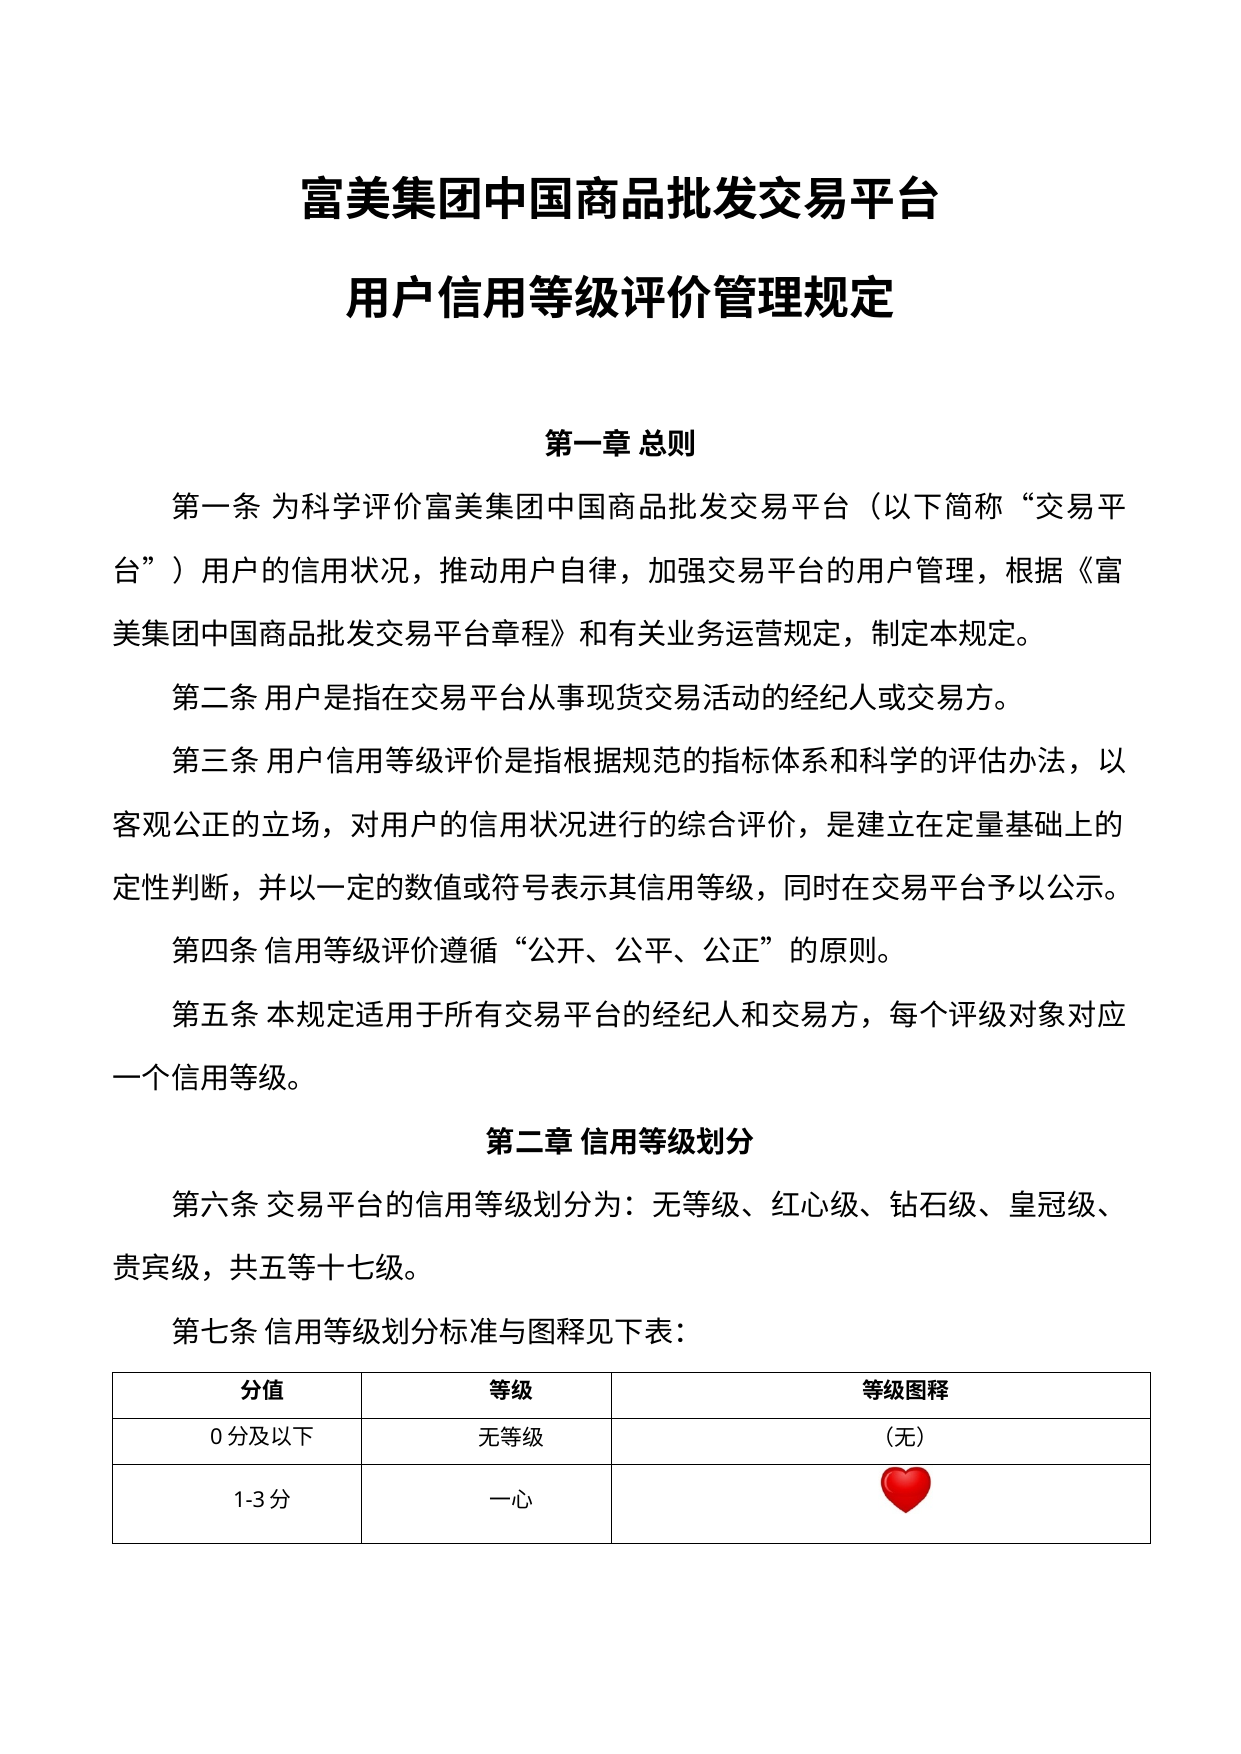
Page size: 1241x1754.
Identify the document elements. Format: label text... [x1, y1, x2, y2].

text 第四条 信用等级评价遵循“公开、公平、公正”的原则。 [112, 928, 1128, 970]
table_header 等级 [362, 1373, 611, 1418]
text 第一章 总则 [112, 420, 1128, 463]
picture [878, 1465, 933, 1514]
text 富美集团中国商品批发交易平台 [112, 162, 1128, 228]
table_cell 0分及以下 [113, 1419, 361, 1464]
text 第七条 信用等级划分标准与图释见下表： [112, 1308, 1128, 1351]
table_cell 1-3分 [113, 1465, 361, 1543]
text 第三条 用户信用等级评价是指根据规范的指标体系和科学的评估办法，以客观公正的立场，对用户的信用状况进行的综合评价，是建立在定量基础上的定性判断，并以一定的数值或符号表示其信用等级，同时在交易平台予以公示。 [112, 738, 1128, 907]
table_cell 无等级 [362, 1419, 611, 1464]
text 第一条 为科学评价富美集团中国商品批发交易平台（以下简称“交易平台”）用户的信用状况，推动用户自律，加强交易平台的用户管理，根据《富美集团中国商品批发交易平台章程》和有关业务运营规定，制定本规定。 [112, 484, 1128, 653]
table_header 分值 [113, 1373, 361, 1418]
text 第二条 用户是指在交易平台从事现货交易活动的经纪人或交易方。 [112, 674, 1128, 716]
text 第二章 信用等级划分 [112, 1118, 1128, 1161]
text 第五条 本规定适用于所有交易平台的经纪人和交易方，每个评级对象对应一个信用等级。 [112, 991, 1128, 1097]
table_header 等级图释 [612, 1373, 1150, 1418]
table_cell 一心 [362, 1465, 611, 1543]
text 用户信用等级评价管理规定 [112, 261, 1128, 328]
table_cell [612, 1465, 1150, 1543]
text 第六条 交易平台的信用等级划分为：无等级、红心级、钻石级、皇冠级、贵宾级，共五等十七级。 [112, 1182, 1128, 1287]
table_cell （无） [612, 1419, 1150, 1464]
